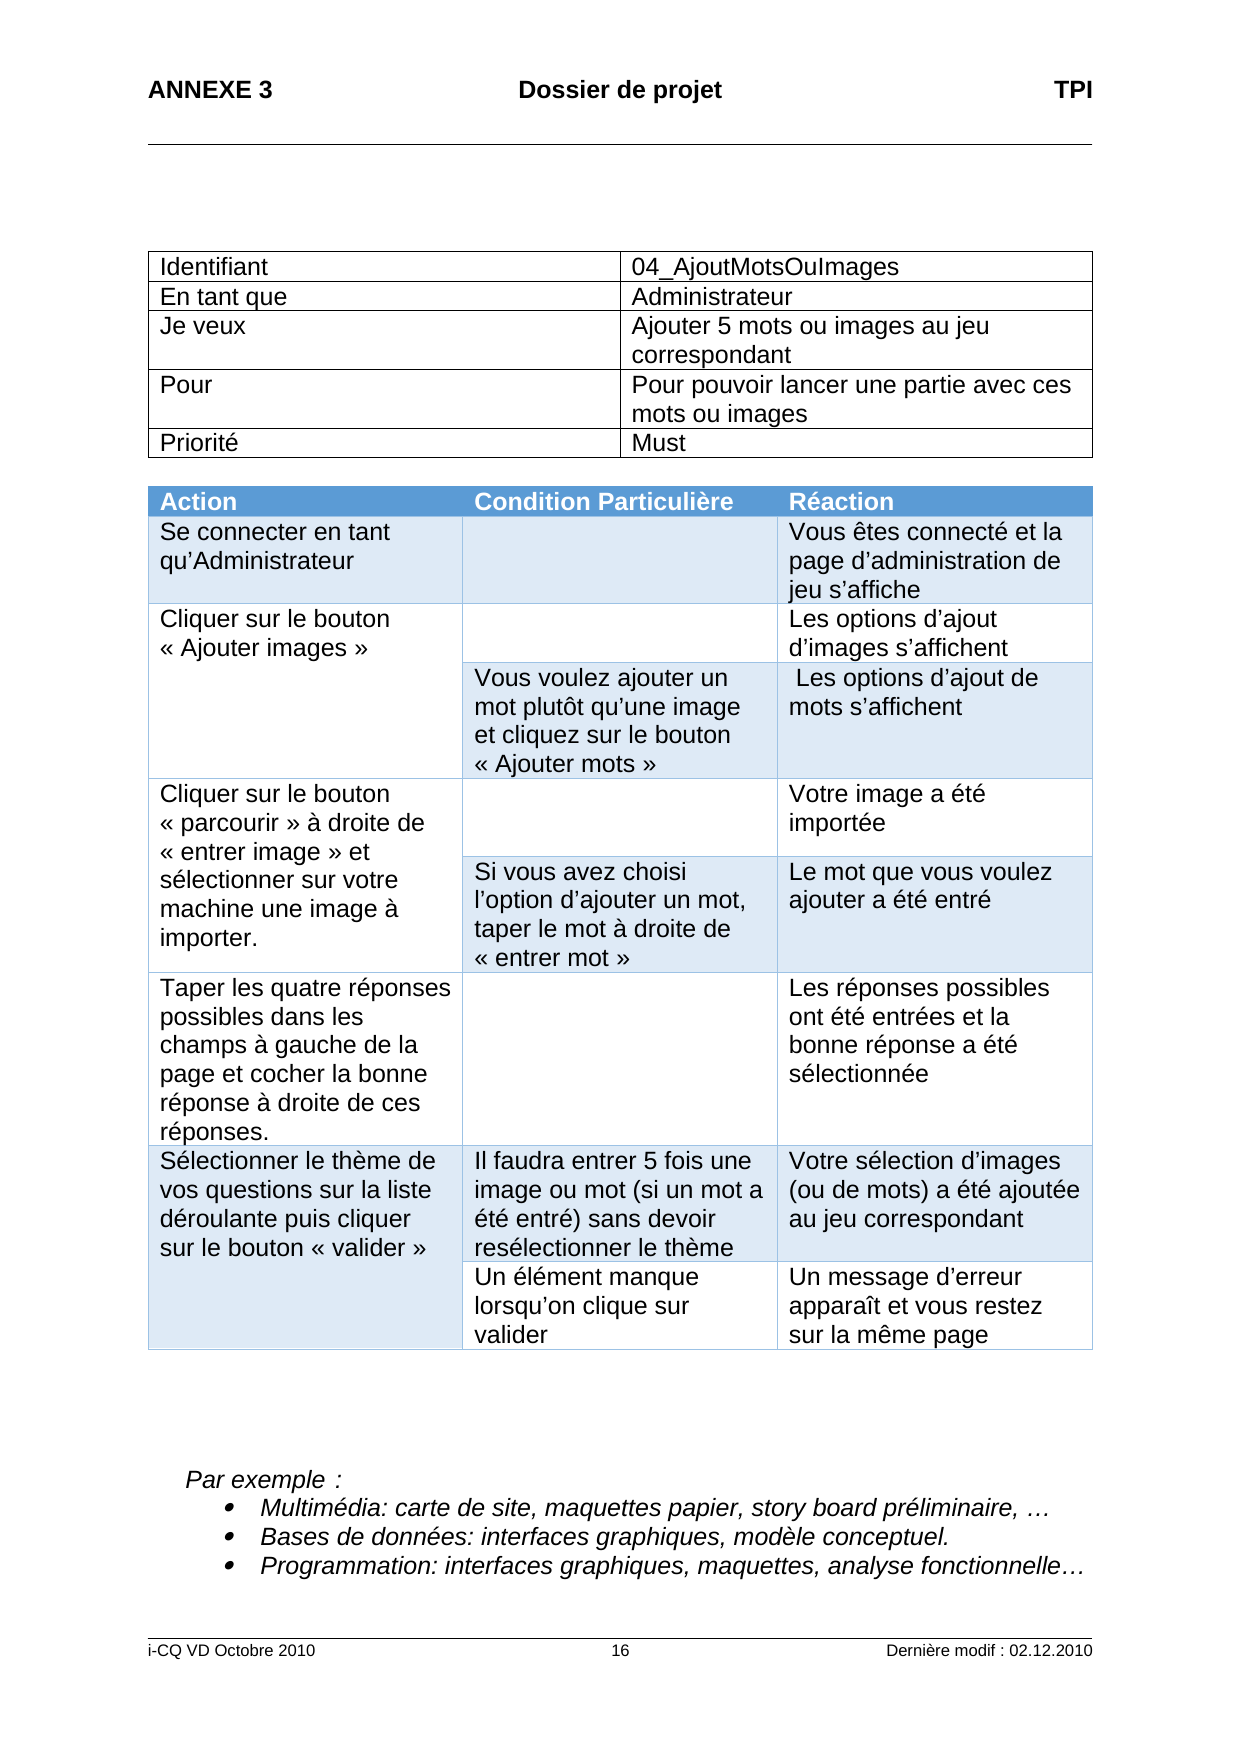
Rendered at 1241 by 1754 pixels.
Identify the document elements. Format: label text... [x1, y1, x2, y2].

table_cell Vous voulez ajouter un mot plutôt qu’une image et cliquez sur le bouton « Ajouter mots » [463, 663, 777, 778]
list Par exemple : [185, 1464, 1092, 1493]
table_cell Administrateur [621, 282, 1092, 310]
table_cell Cliquer sur le bouton « Ajouter images » [149, 604, 462, 778]
table_cell Sélectionner le thème de vos questions sur la liste déroulante puis cliquer sur le bouton « valider » [149, 1146, 462, 1348]
table_cell [463, 779, 777, 856]
table_header Réaction [778, 487, 1092, 516]
table_cell Je veux [149, 311, 620, 369]
table_cell Un message d’erreur apparaît et vous restez sur la même page [778, 1262, 1092, 1348]
table_cell Priorité [149, 429, 620, 457]
table_header Identifiant [149, 252, 620, 281]
table_cell Must [621, 429, 1092, 457]
table_cell Pour [149, 370, 620, 427]
list Bases de données: interfaces graphiques, modèle conceptuel. [223, 1522, 1092, 1551]
list Programmation: interfaces graphiques, maquettes, analyse fonctionnelle… [223, 1551, 1092, 1580]
table_cell Votre image a été importée [778, 779, 1092, 856]
table_cell Vous êtes connecté et la page d’administration de jeu s’affiche [778, 517, 1092, 603]
table_cell Les réponses possibles ont été entrées et la bonne réponse a été sélectionnée [778, 973, 1092, 1145]
table_cell Ajouter 5 mots ou images au jeu correspondant [621, 311, 1092, 369]
table_cell Si vous avez choisi l’option d’ajouter un mot, taper le mot à droite de « entrer mot » [463, 857, 777, 972]
table_cell En tant que [149, 282, 620, 310]
table_cell Votre sélection d’images (ou de mots) a été ajoutée au jeu correspondant [778, 1146, 1092, 1261]
table_cell Les options d’ajout de mots s’affichent [778, 663, 1092, 778]
table_cell Se connecter en tant qu’Administrateur [149, 517, 462, 603]
table_header Condition Particulière [463, 487, 777, 516]
table_cell [463, 517, 777, 603]
table_cell [463, 973, 777, 1145]
table_cell Il faudra entrer 5 fois une image ou mot (si un mot a été entré) sans devoir resélectionner le thème [463, 1146, 777, 1261]
table_header 04_AjoutMotsOuImages [621, 252, 1092, 281]
table_cell Taper les quatre réponses possibles dans les champs à gauche de la page et cocher la bonne réponse à droite de ces réponses. [149, 973, 462, 1145]
table_cell Un élément manque lorsqu’on clique sur valider [463, 1262, 777, 1348]
table_cell Cliquer sur le bouton « parcourir » à droite de « entrer image » et sélectionner sur votre machine une image à importer. [149, 779, 462, 972]
table_cell Pour pouvoir lancer une partie avec ces mots ou images [621, 370, 1092, 427]
table_cell [463, 604, 777, 662]
table_cell Le mot que vous voulez ajouter a été entré [778, 857, 1092, 972]
table_header Action [149, 487, 462, 516]
table_cell Les options d’ajout d’images s’affichent [778, 604, 1092, 662]
list Multimédia: carte de site, maquettes papier, story board préliminaire, … [223, 1493, 1092, 1522]
